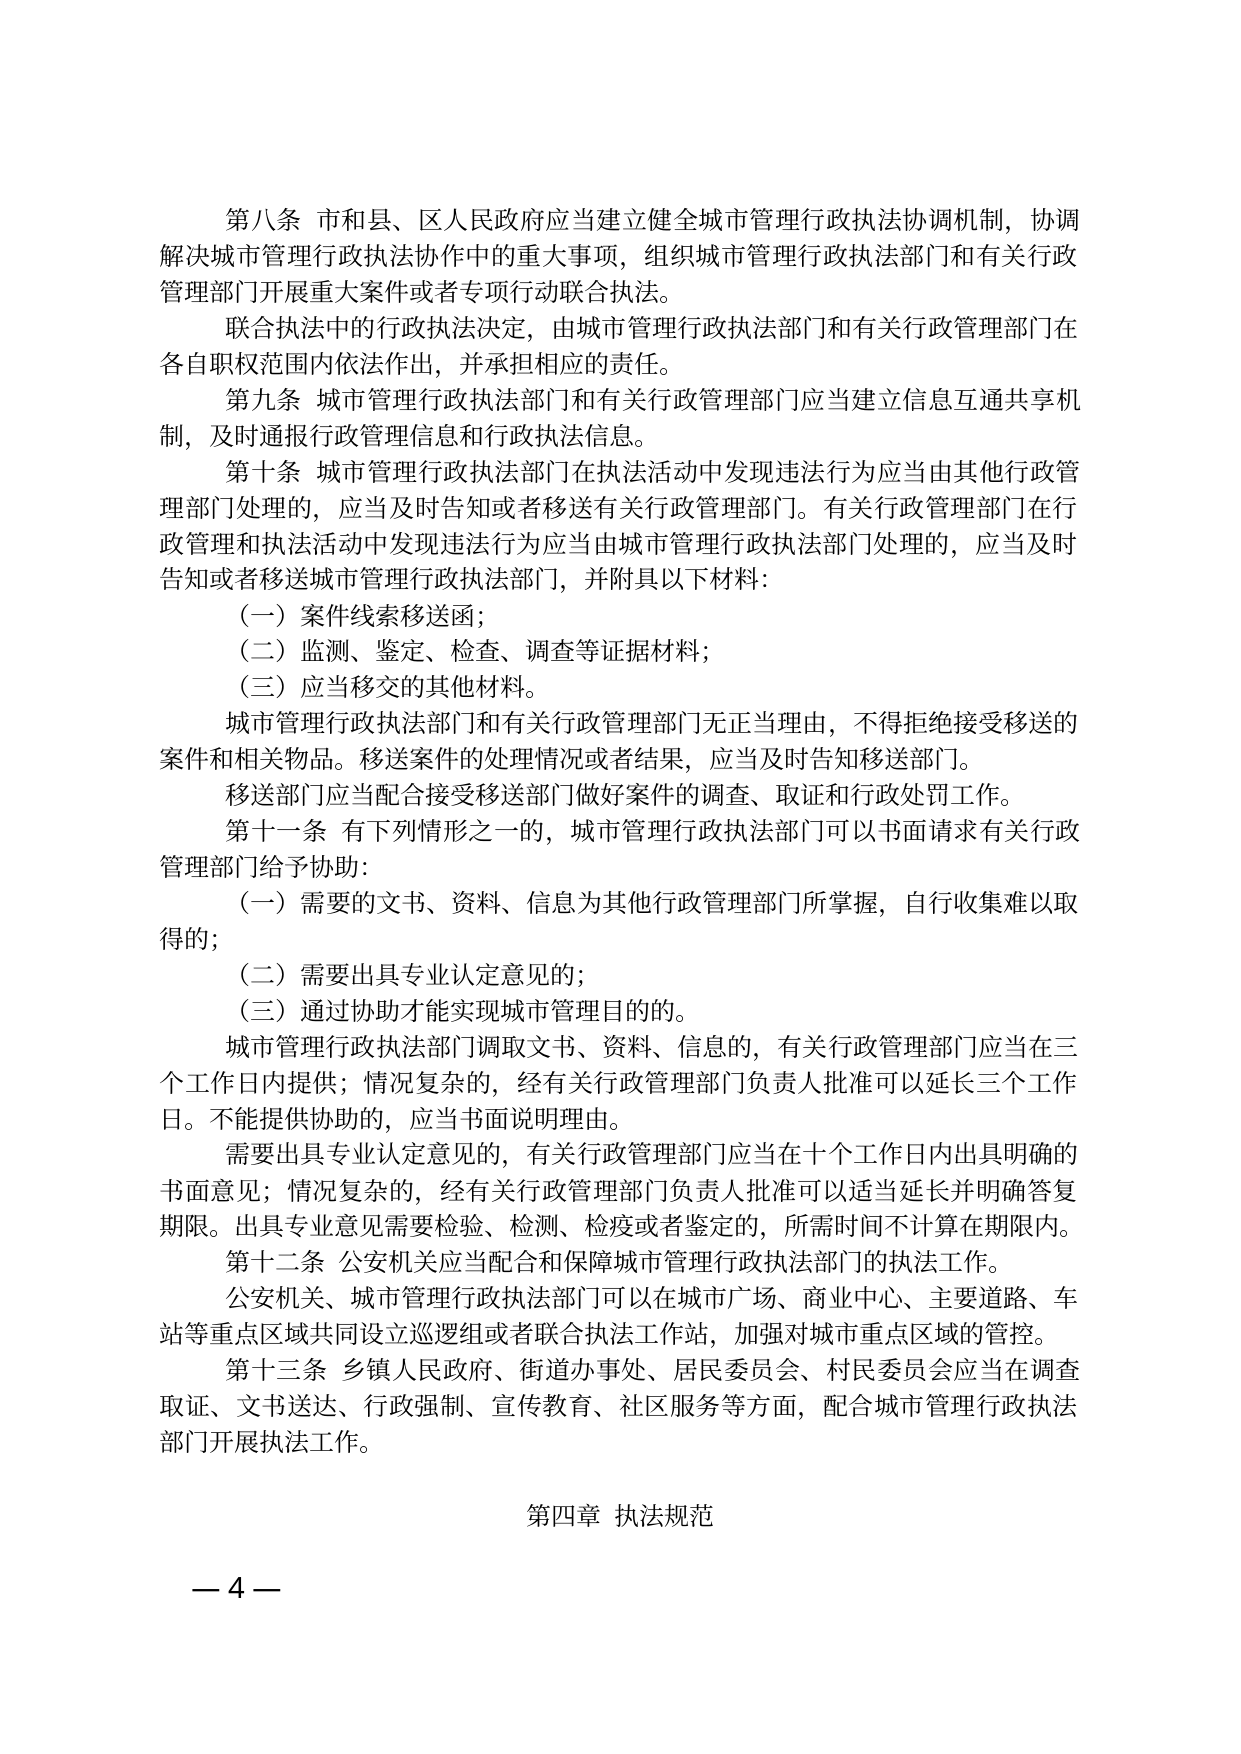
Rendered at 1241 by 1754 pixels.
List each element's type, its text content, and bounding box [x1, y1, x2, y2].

text 第十一条 有下列情形之一的，城市管理行政执法部门可以书面请求有关行政管理部门给予协助： [159, 812, 1081, 884]
text 城市管理行政执法部门调取文书、资料、信息的，有关行政管理部门应当在三个工作日内提供；情况复杂的，经有关行政管理部门负责人批准可以延长三个工作日。不能提供协助的，应当书面说明理由。 [159, 1027, 1081, 1135]
text （一）需要的文书、资料、信息为其他行政管理部门所掌握，自行收集难以取得的； [159, 884, 1081, 956]
text 需要出具专业认定意见的，有关行政管理部门应当在十个工作日内出具明确的书面意见；情况复杂的，经有关行政管理部门负责人批准可以适当延长并明确答复期限。出具专业意见需要检验、检测、检疫或者鉴定的，所需时间不计算在期限内。 [159, 1135, 1081, 1243]
text 第十条 城市管理行政执法部门在执法活动中发现违法行为应当由其他行政管理部门处理的，应当及时告知或者移送有关行政管理部门。有关行政管理部门在行政管理和执法活动中发现违法行为应当由城市管理行政执法部门处理的，应当及时告知或者移送城市管理行政执法部门，并附具以下材料： [159, 452, 1081, 596]
text 公安机关、城市管理行政执法部门可以在城市广场、商业中心、主要道路、车站等重点区域共同设立巡逻组或者联合执法工作站，加强对城市重点区域的管控。 [159, 1279, 1081, 1351]
text 第十二条 公安机关应当配合和保障城市管理行政执法部门的执法工作。 [159, 1243, 1081, 1279]
text 联合执法中的行政执法决定，由城市管理行政执法部门和有关行政管理部门在各自职权范围内依法作出，并承担相应的责任。 [159, 309, 1081, 381]
text （三）应当移交的其他材料。 [159, 668, 1081, 704]
text （二）需要出具专业认定意见的； [159, 956, 1081, 991]
text 第四章 执法规范 [159, 1497, 1081, 1533]
text 第九条 城市管理行政执法部门和有关行政管理部门应当建立信息互通共享机制，及时通报行政管理信息和行政执法信息。 [159, 381, 1081, 452]
text （三）通过协助才能实现城市管理目的的。 [159, 991, 1081, 1027]
text （一）案件线索移送函； [159, 596, 1081, 632]
text 第十三条 乡镇人民政府、街道办事处、居民委员会、村民委员会应当在调查取证、文书送达、行政强制、宣传教育、社区服务等方面，配合城市管理行政执法部门开展执法工作。 [159, 1351, 1081, 1459]
text 城市管理行政执法部门和有关行政管理部门无正当理由，不得拒绝接受移送的案件和相关物品。移送案件的处理情况或者结果，应当及时告知移送部门。 [159, 704, 1081, 776]
text 第八条 市和县、区人民政府应当建立健全城市管理行政执法协调机制，协调解决城市管理行政执法协作中的重大事项，组织城市管理行政执法部门和有关行政管理部门开展重大案件或者专项行动联合执法。 [159, 201, 1081, 309]
text （二）监测、鉴定、检查、调查等证据材料； [159, 632, 1081, 668]
text 移送部门应当配合接受移送部门做好案件的调查、取证和行政处罚工作。 [159, 776, 1081, 812]
